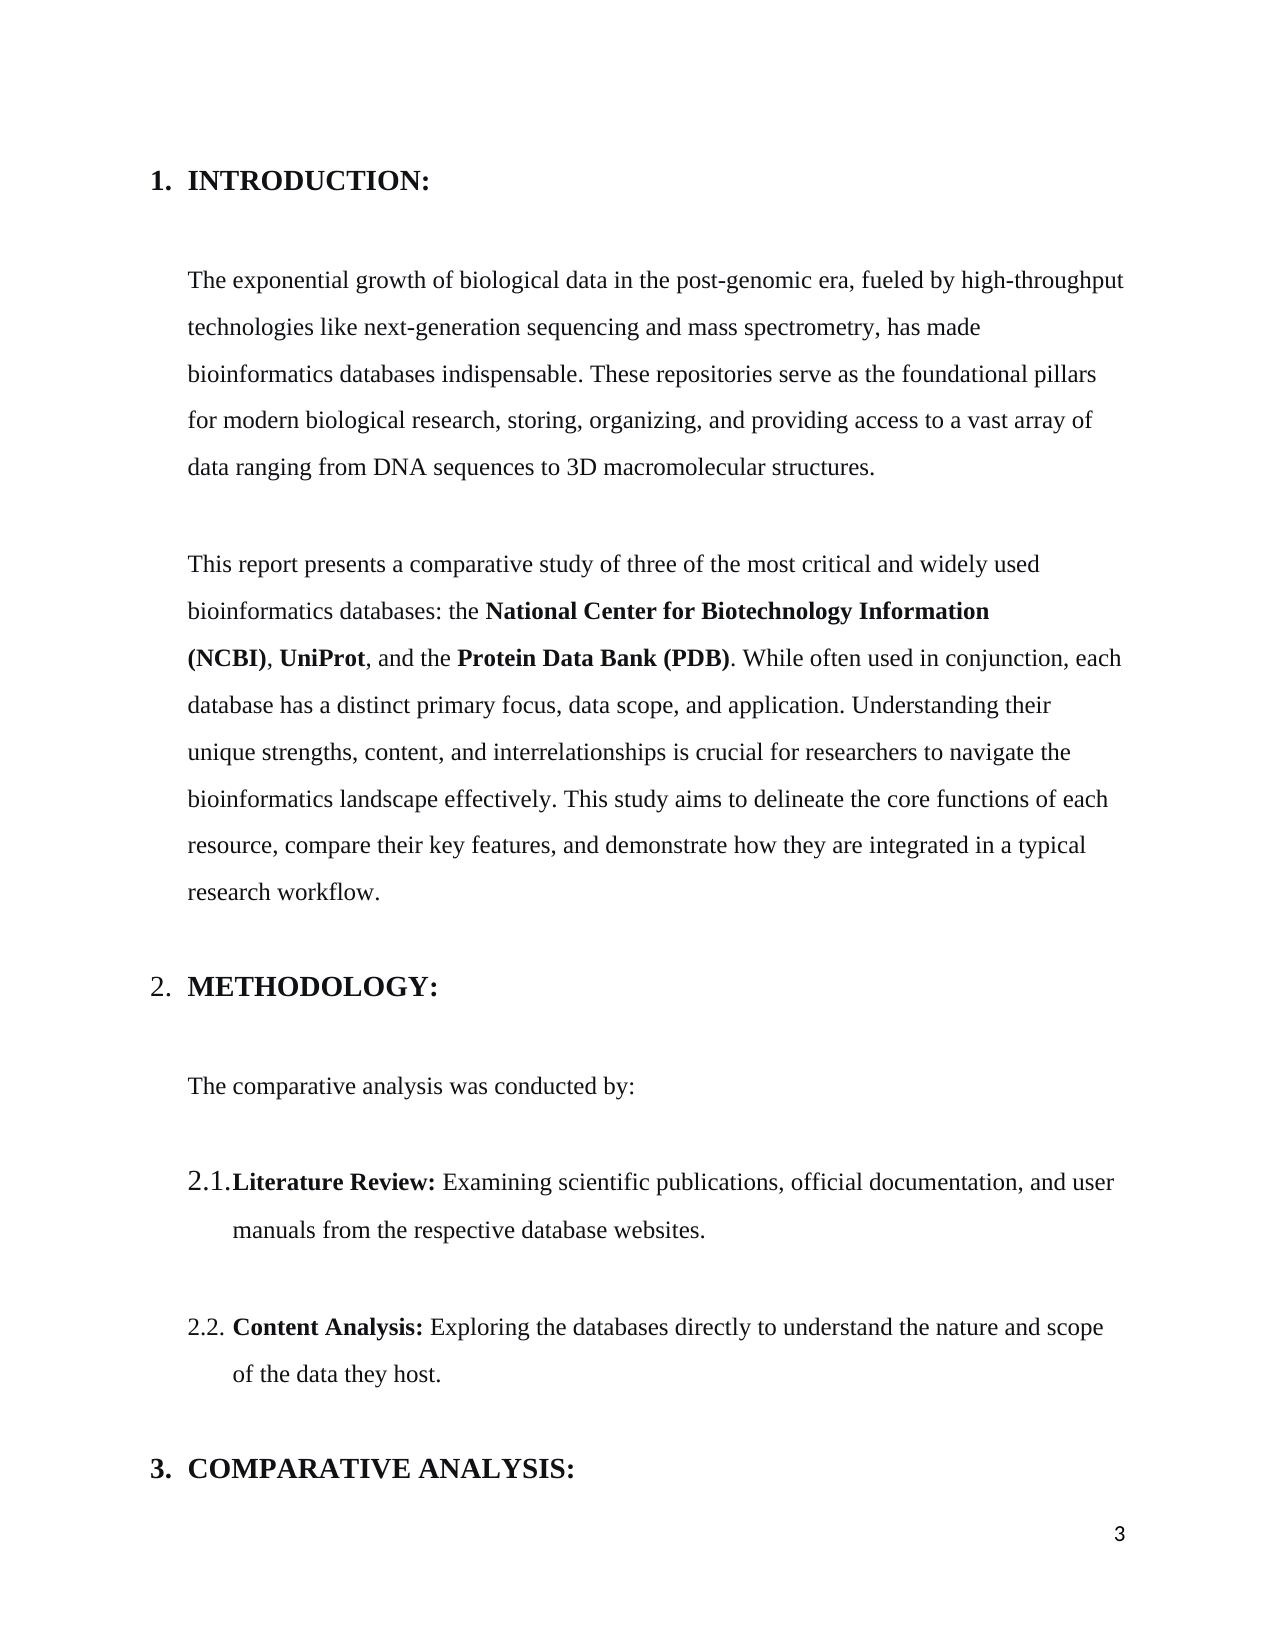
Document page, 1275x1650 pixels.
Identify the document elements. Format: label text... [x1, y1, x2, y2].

subtitle COMPARATIVE ANALYSIS: [150, 1437, 1125, 1484]
subtitle Literature Review: Examining scientific publications, official documentation, and user manuals from the respective database websites. [187, 1150, 1125, 1244]
subtitle The exponential growth of biological data in the post-genomic era, fueled by high-throughput technologies like next-generation sequencing and mass spectrometry, has made bioinformatics databases indispensable. These repositories serve as the foundational pillars for modern biological research, storing, organizing, and providing access to a vast array of data ranging from DNA sequences to 3D macromolecular structures. [187, 247, 1125, 481]
subtitle This report presents a comparative study of three of the most critical and widely used bioinformatics databases: the National Center for Biotechnology Information (NCBI), UniProt, and the Protein Data Bank (PDB). While often used in conjunction, each database has a distinct primary focus, data scope, and application. Understanding their unique strengths, content, and interrelationships is crucial for researchers to navigate the bioinformatics landscape effectively. This study aims to delineate the core functions of each resource, compare their key features, and demonstrate how they are integrated in a typical research workflow. [187, 531, 1125, 906]
subtitle METHODOLOGY: [150, 956, 1125, 1003]
subtitle The comparative analysis was conducted by: [187, 1053, 1125, 1100]
subtitle Content Analysis: Exploring the databases directly to understand the nature and scope of the data they host. [187, 1294, 1125, 1387]
subtitle INTRODUCTION: [150, 150, 1125, 197]
